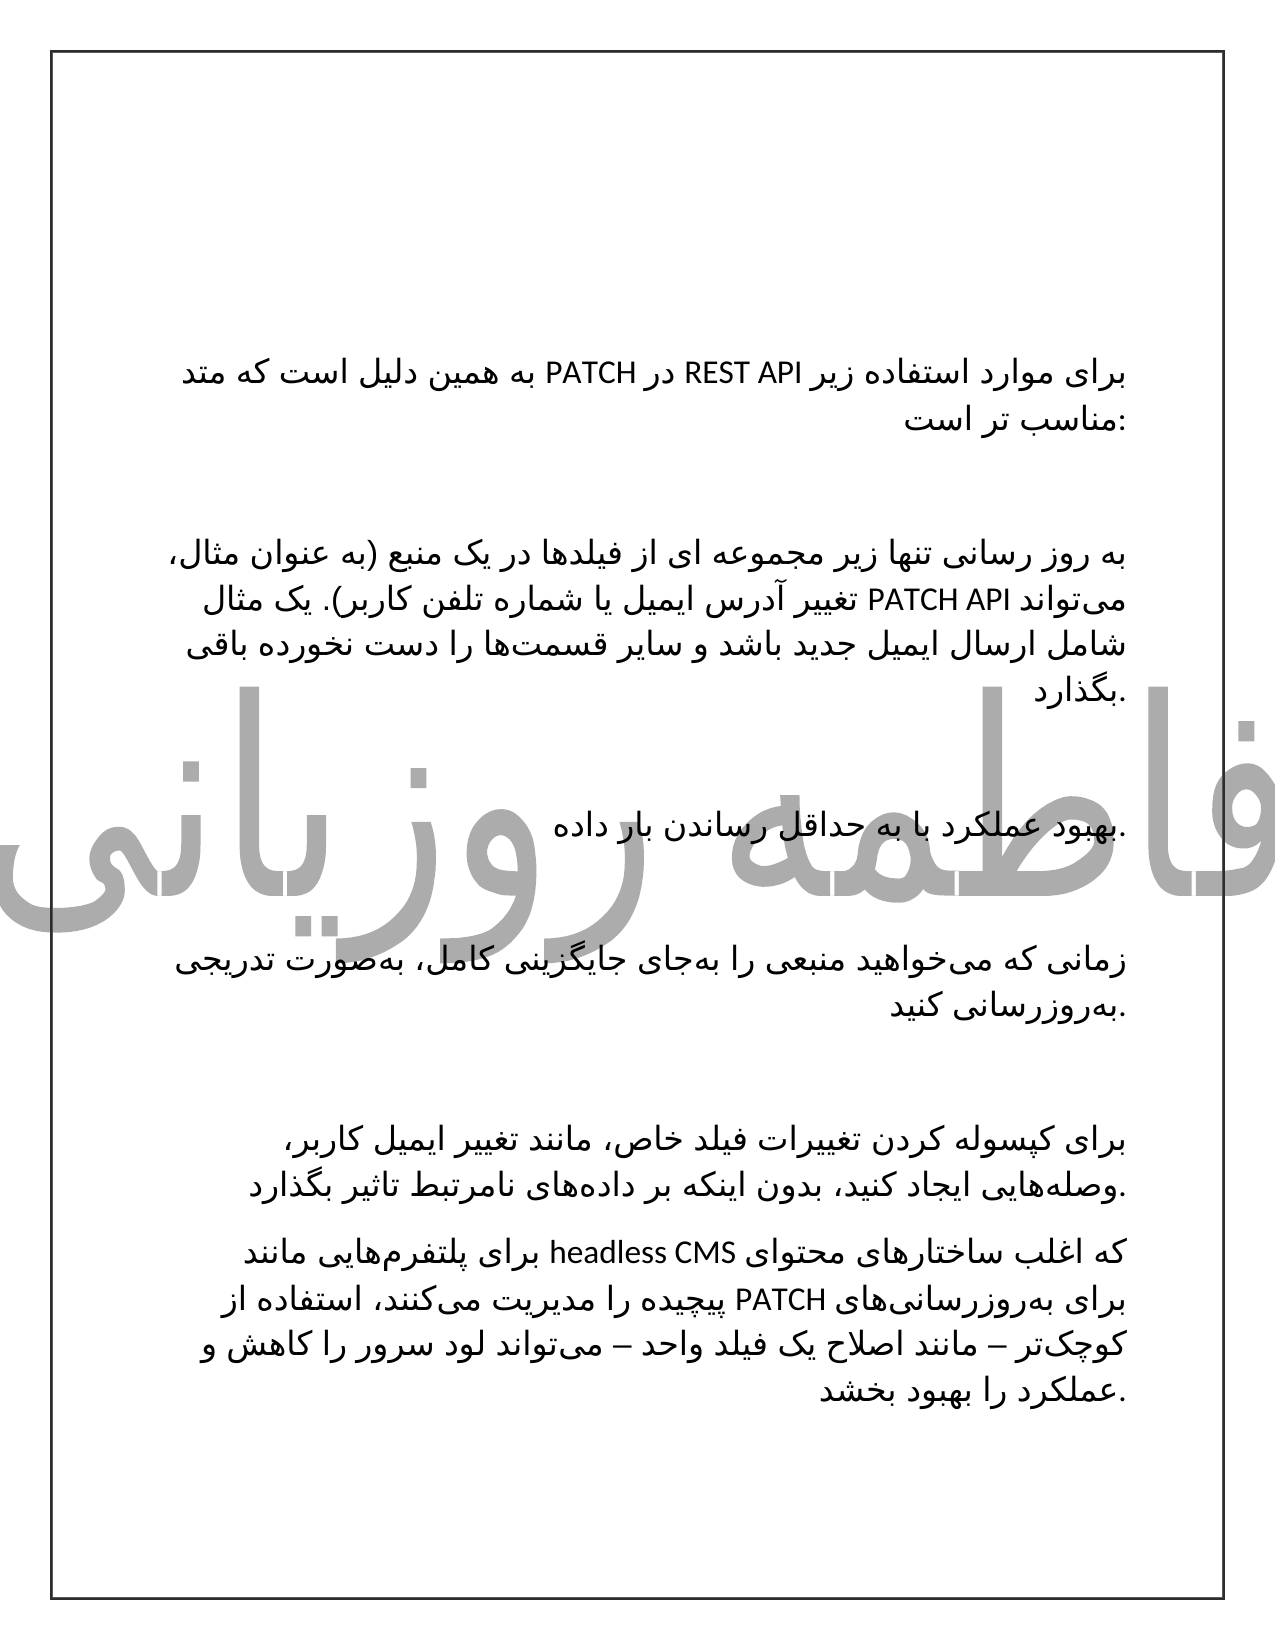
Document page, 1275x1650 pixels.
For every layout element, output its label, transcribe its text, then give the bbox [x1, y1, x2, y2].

text به روز رسانی تنها زیر مجموعه ای از فیلدها در یک منبع (به عنوان مثال، تغییر آدرس ایمیل یا شماره تلفن کاربر). یک مثال PATCH API می‌تواند شامل ارسال ایمیل جدید باشد و سایر قسمت‌ها را دست نخورده باقی بگذارد. [148, 533, 1126, 710]
text بهبود عملکرد با به حداقل رساندن بار داده. [148, 804, 1126, 845]
text برای کپسوله کردن تغییرات فیلد خاص، مانند تغییر ایمیل کاربر، وصله‌هایی ایجاد کنید، بدون اینکه بر داده‌های نامرتبط تاثیر بگذارد. [148, 1119, 1126, 1204]
text برای پلتفرم‌هایی مانند headless CMS که اغلب ساختارهای محتوای پیچیده را مدیریت می‌کنند، استفاده از PATCH برای به‌روزرسانی‌های کوچک‌تر – مانند اصلاح یک فیلد واحد – می‌تواند لود سرور را کاهش و عملکرد را بهبود بخشد. [148, 1231, 1126, 1410]
text به همین دلیل است که متد PATCH در REST API برای موارد استفاده زیر مناسب تر است: [148, 351, 1126, 439]
text زمانی که می‌خواهید منبعی را به‌جای جایگزینی کامل، به‌صورت تدریجی به‌روزرسانی کنید. [148, 939, 1126, 1025]
